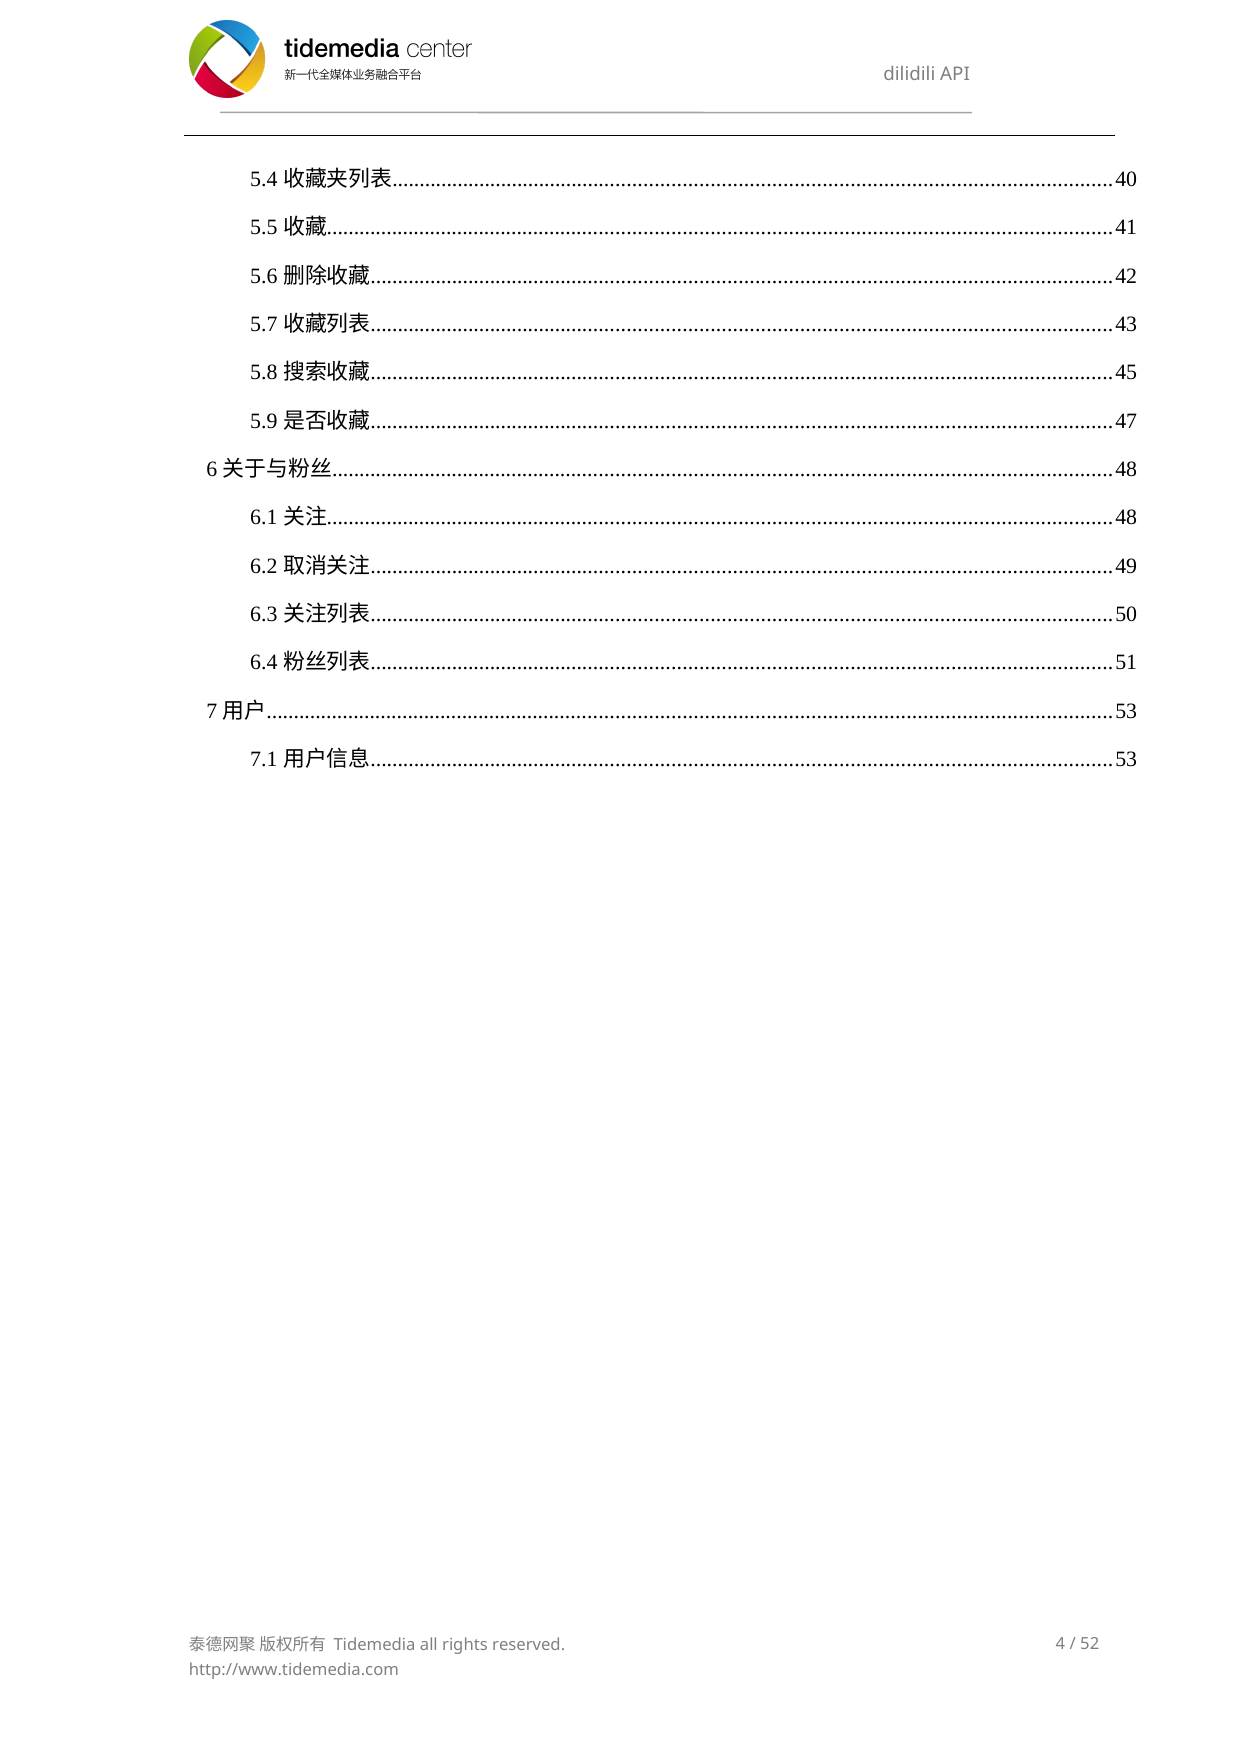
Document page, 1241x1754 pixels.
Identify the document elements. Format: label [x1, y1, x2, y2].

picture [184, 17, 492, 103]
